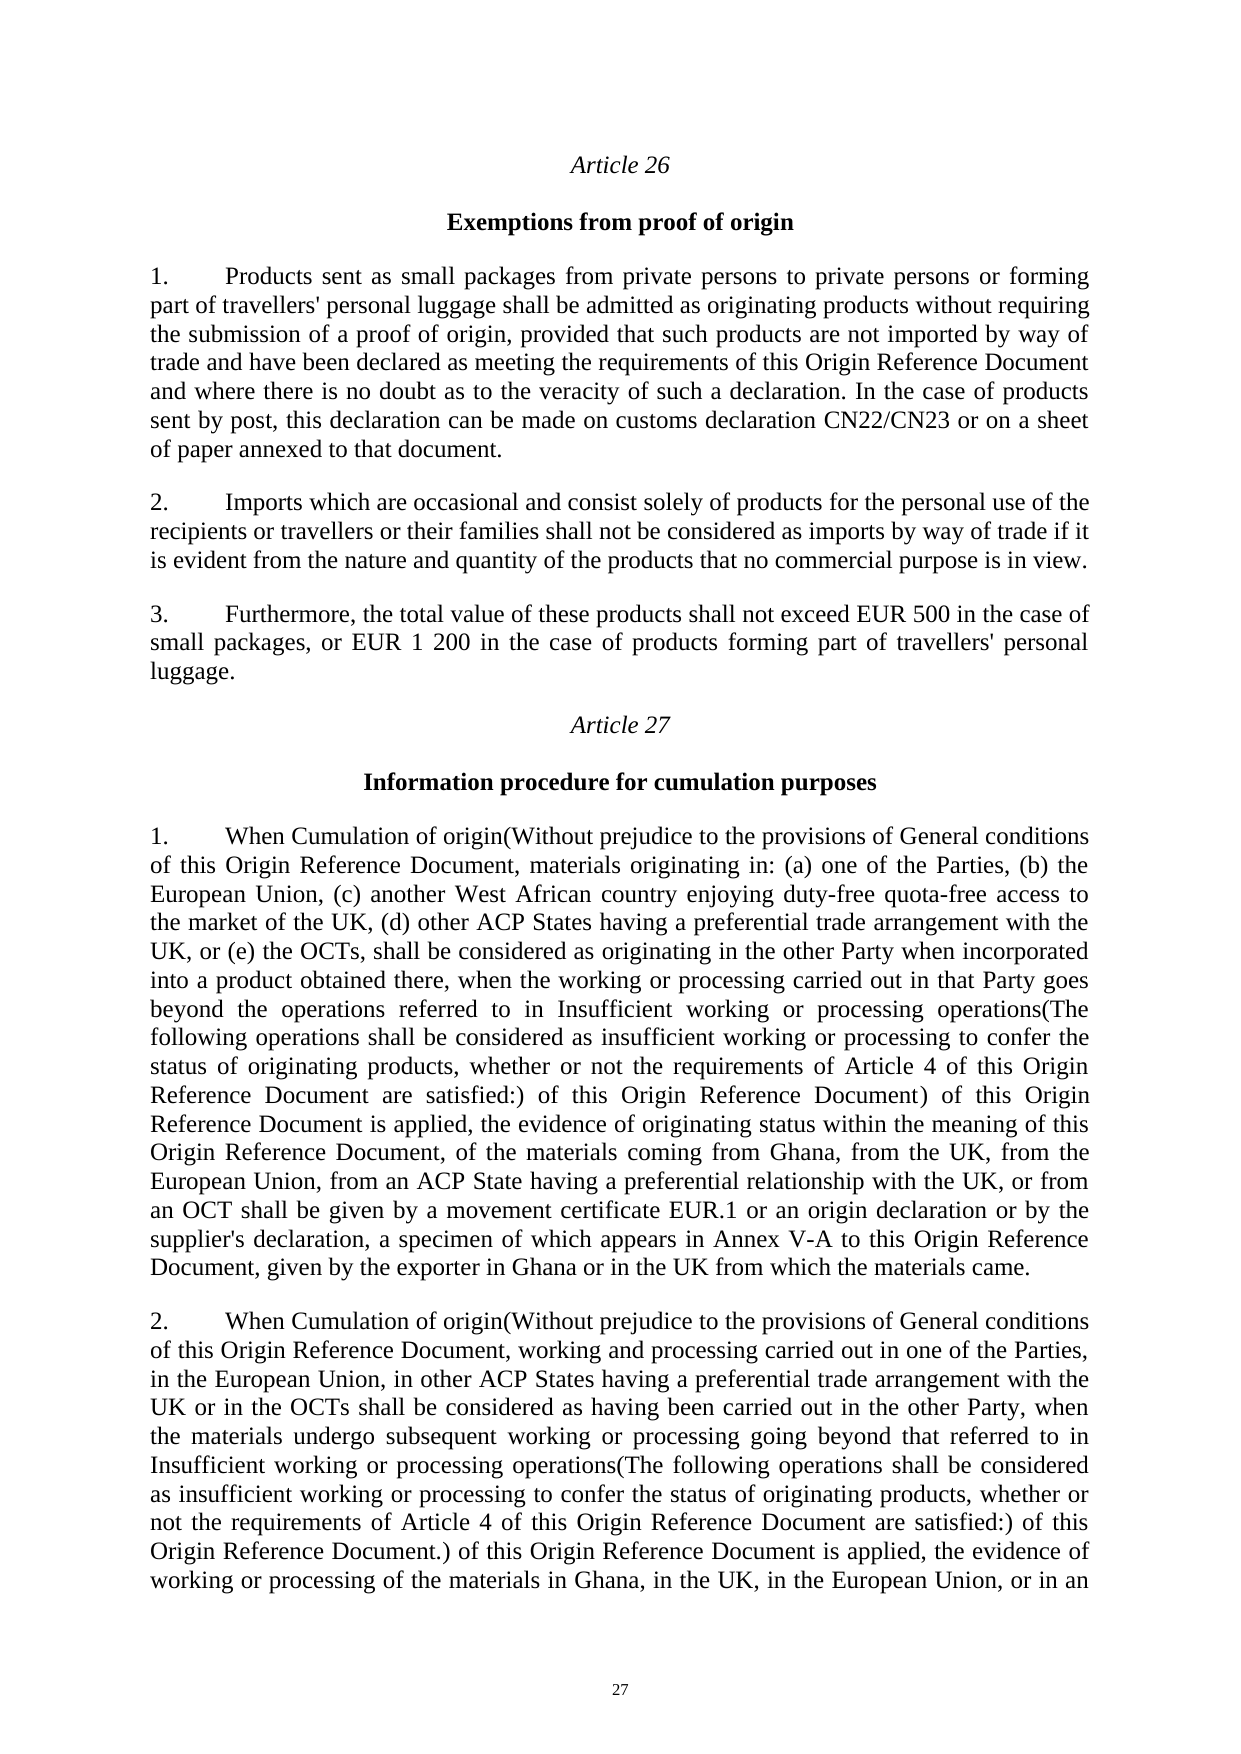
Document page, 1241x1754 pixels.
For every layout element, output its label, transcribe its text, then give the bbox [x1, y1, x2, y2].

list Imports which are occasional and consist solely of products for the personal use of the recipients or travellers or their families shall not be considered as imports by way of trade if it is evident from the nature and quantity of the products that no commercial purpose is in view. [150, 487, 1090, 574]
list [150, 1306, 1090, 1594]
list When Article 7(1) of this Origin Reference Document is applied, the evidence of originating status within the meaning of this Origin Reference Document, of the materials coming from Ghana, from the UK, from the European Union, from an ACP State having a preferential relationship with the UK, or from an OCT shall be given by a movement certificate EUR.1 or an origin declaration or by the supplier's declaration, a specimen of which appears in Annex V‐A to this Origin Reference Document, given by the exporter in Ghana or in the UK from which the materials came. [150, 821, 1090, 1281]
list Furthermore, the total value of these products shall not exceed EUR 500 in the case of small packages, or EUR 1 200 in the case of products forming part of travellers' personal luggage. [150, 599, 1090, 685]
text Information procedure for cumulation purposes [150, 710, 1090, 796]
text Exemptions from proof of origin [150, 150, 1090, 236]
list Products sent as small packages from private persons to private persons or forming part of travellers' personal luggage shall be admitted as originating products without requiring the submission of a proof of origin, provided that such products are not imported by way of trade and have been declared as meeting the requirements of this Origin Reference Document and where there is no doubt as to the veracity of such a declaration. In the case of products sent by post, this declaration can be made on customs declaration CN22/CN23 or on a sheet of paper annexed to that document. [150, 261, 1090, 462]
